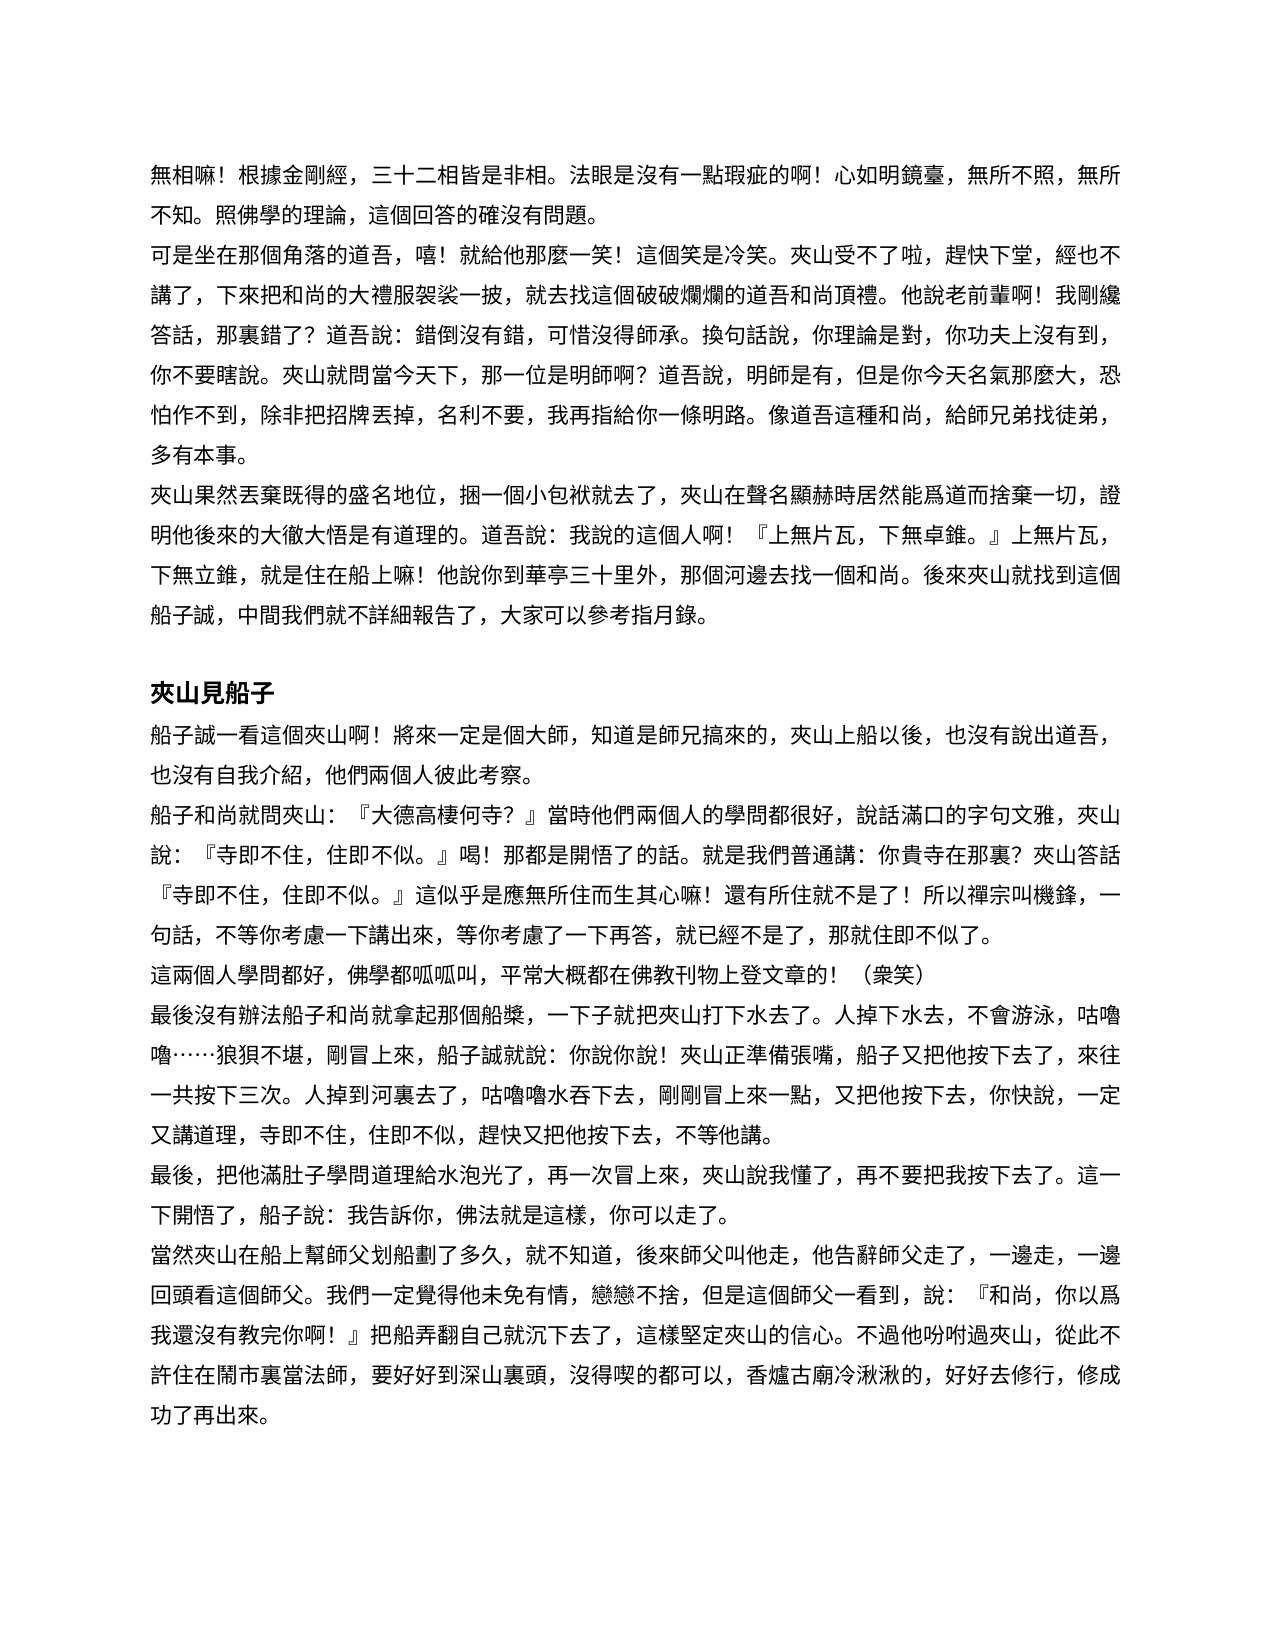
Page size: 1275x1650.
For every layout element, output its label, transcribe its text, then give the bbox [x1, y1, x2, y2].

text 最後沒有辦法船子和尚就拿起那個船槳，一下子就把夾山打下水去了。人掉下水去，不會游泳，咕嚕嚕……狼狽不堪，剛冒上來，船子誠就說：你說你說！夾山正準備張嘴，船子又把他按下去了，來往一共按下三次。人掉到河裏去了，咕嚕嚕水吞下去，剛剛冒上來一點，又把他按下去，你快說，一定又講道理，寺即不住，住即不似，趕快又把他按下去，不等他講。 [150, 990, 1125, 1150]
text 最後，把他滿肚子學問道理給水泡光了，再一次冒上來，夾山說我懂了，再不要把我按下去了。這一下開悟了，船子說：我告訴你，佛法就是這樣，你可以走了。 [150, 1150, 1125, 1230]
text 當然夾山在船上幫師父划船劃了多久，就不知道，後來師父叫他走，他告辭師父走了，一邊走，一邊回頭看這個師父。我們一定覺得他未免有情，戀戀不捨，但是這個師父一看到，說：『和尚，你以爲我還沒有教完你啊！』把船弄翻自己就沉下去了，這樣堅定夾山的信心。不過他吩咐過夾山，從此不許住在鬧市裏當法師，要好好到深山裏頭，沒得喫的都可以，香爐古廟冷湫湫的，好好去修行，修成功了再出來。 [150, 1230, 1125, 1430]
subtitle 夾山見船子 [150, 670, 1125, 710]
text 這兩個人學問都好，佛學都呱呱叫，平常大概都在佛教刊物上登文章的！（衆笑） [150, 950, 1125, 990]
text 可是坐在那個角落的道吾，嘻！就給他那麼一笑！這個笑是冷笑。夾山受不了啦，趕快下堂，經也不講了，下來把和尚的大禮服袈裟一披，就去找這個破破爛爛的道吾和尚頂禮。他說老前輩啊！我剛纔答話，那裏錯了？道吾說：錯倒沒有錯，可惜沒得師承。換句話說，你理論是對，你功夫上沒有到，你不要瞎說。夾山就問當今天下，那一位是明師啊？道吾說，明師是有，但是你今天名氣那麼大，恐怕作不到，除非把招牌丟掉，名利不要，我再指給你一條明路。像道吾這種和尚，給師兄弟找徒弟，多有本事。 [150, 230, 1125, 470]
text 船子誠一看這個夾山啊！將來一定是個大師，知道是師兄搞來的，夾山上船以後，也沒有說出道吾，也沒有自我介紹，他們兩個人彼此考察。 [150, 710, 1125, 790]
text 夾山果然丟棄既得的盛名地位，捆一個小包袱就去了，夾山在聲名顯赫時居然能爲道而捨棄一切，證明他後來的大徹大悟是有道理的。道吾說：我說的這個人啊！『上無片瓦，下無卓錐。』上無片瓦，下無立錐，就是住在船上嘛！他說你到華亭三十里外，那個河邊去找一個和尚。後來夾山就找到這個船子誠，中間我們就不詳細報告了，大家可以參考指月錄。 [150, 470, 1125, 630]
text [150, 150, 1125, 230]
text 船子和尚就問夾山：『大德高棲何寺？』當時他們兩個人的學問都很好，說話滿口的字句文雅，夾山說：『寺即不住，住即不似。』喝！那都是開悟了的話。就是我們普通講：你貴寺在那裏？夾山答話：『寺即不住，住即不似。』這似乎是應無所住而生其心嘛！還有所住就不是了！所以禪宗叫機鋒，一句話，不等你考慮一下講出來，等你考慮了一下再答，就已經不是了，那就住即不似了。 [150, 790, 1125, 950]
